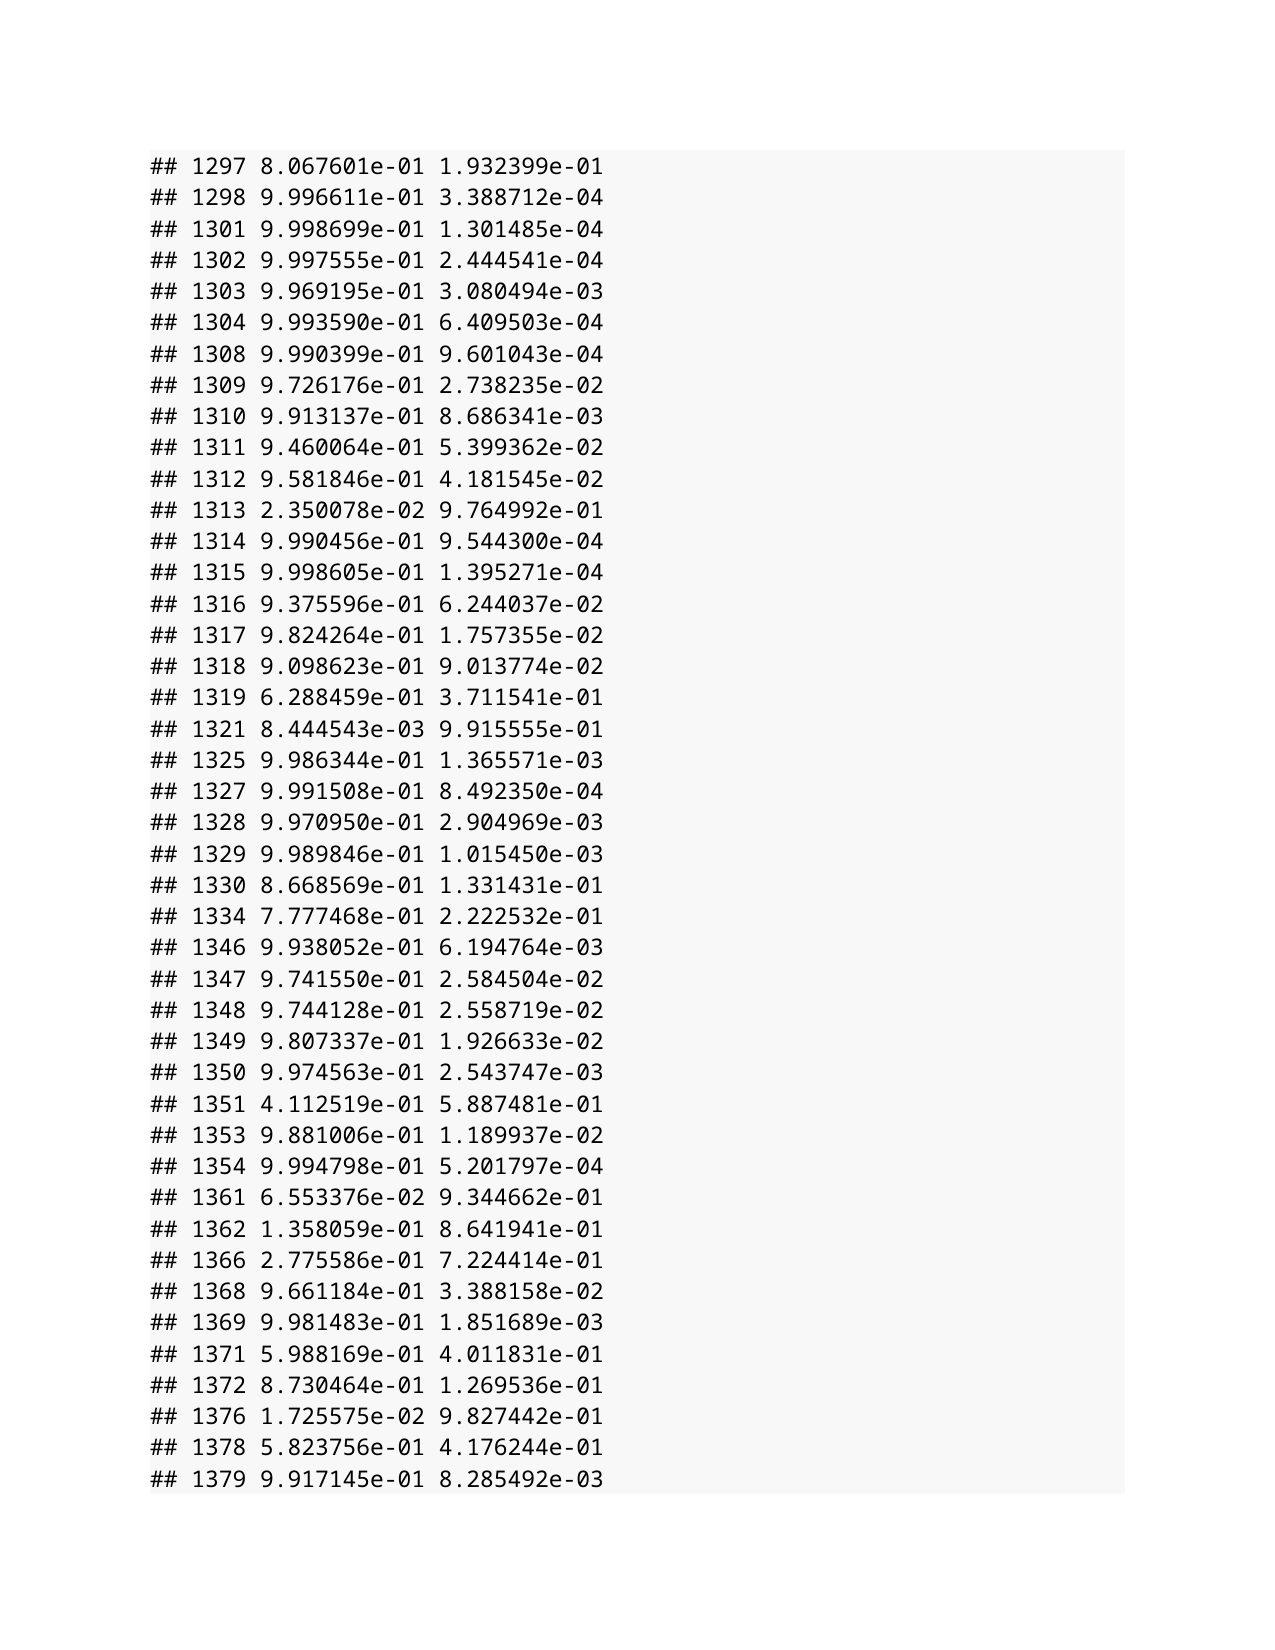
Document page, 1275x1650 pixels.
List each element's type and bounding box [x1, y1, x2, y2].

text [150, 150, 1125, 1494]
